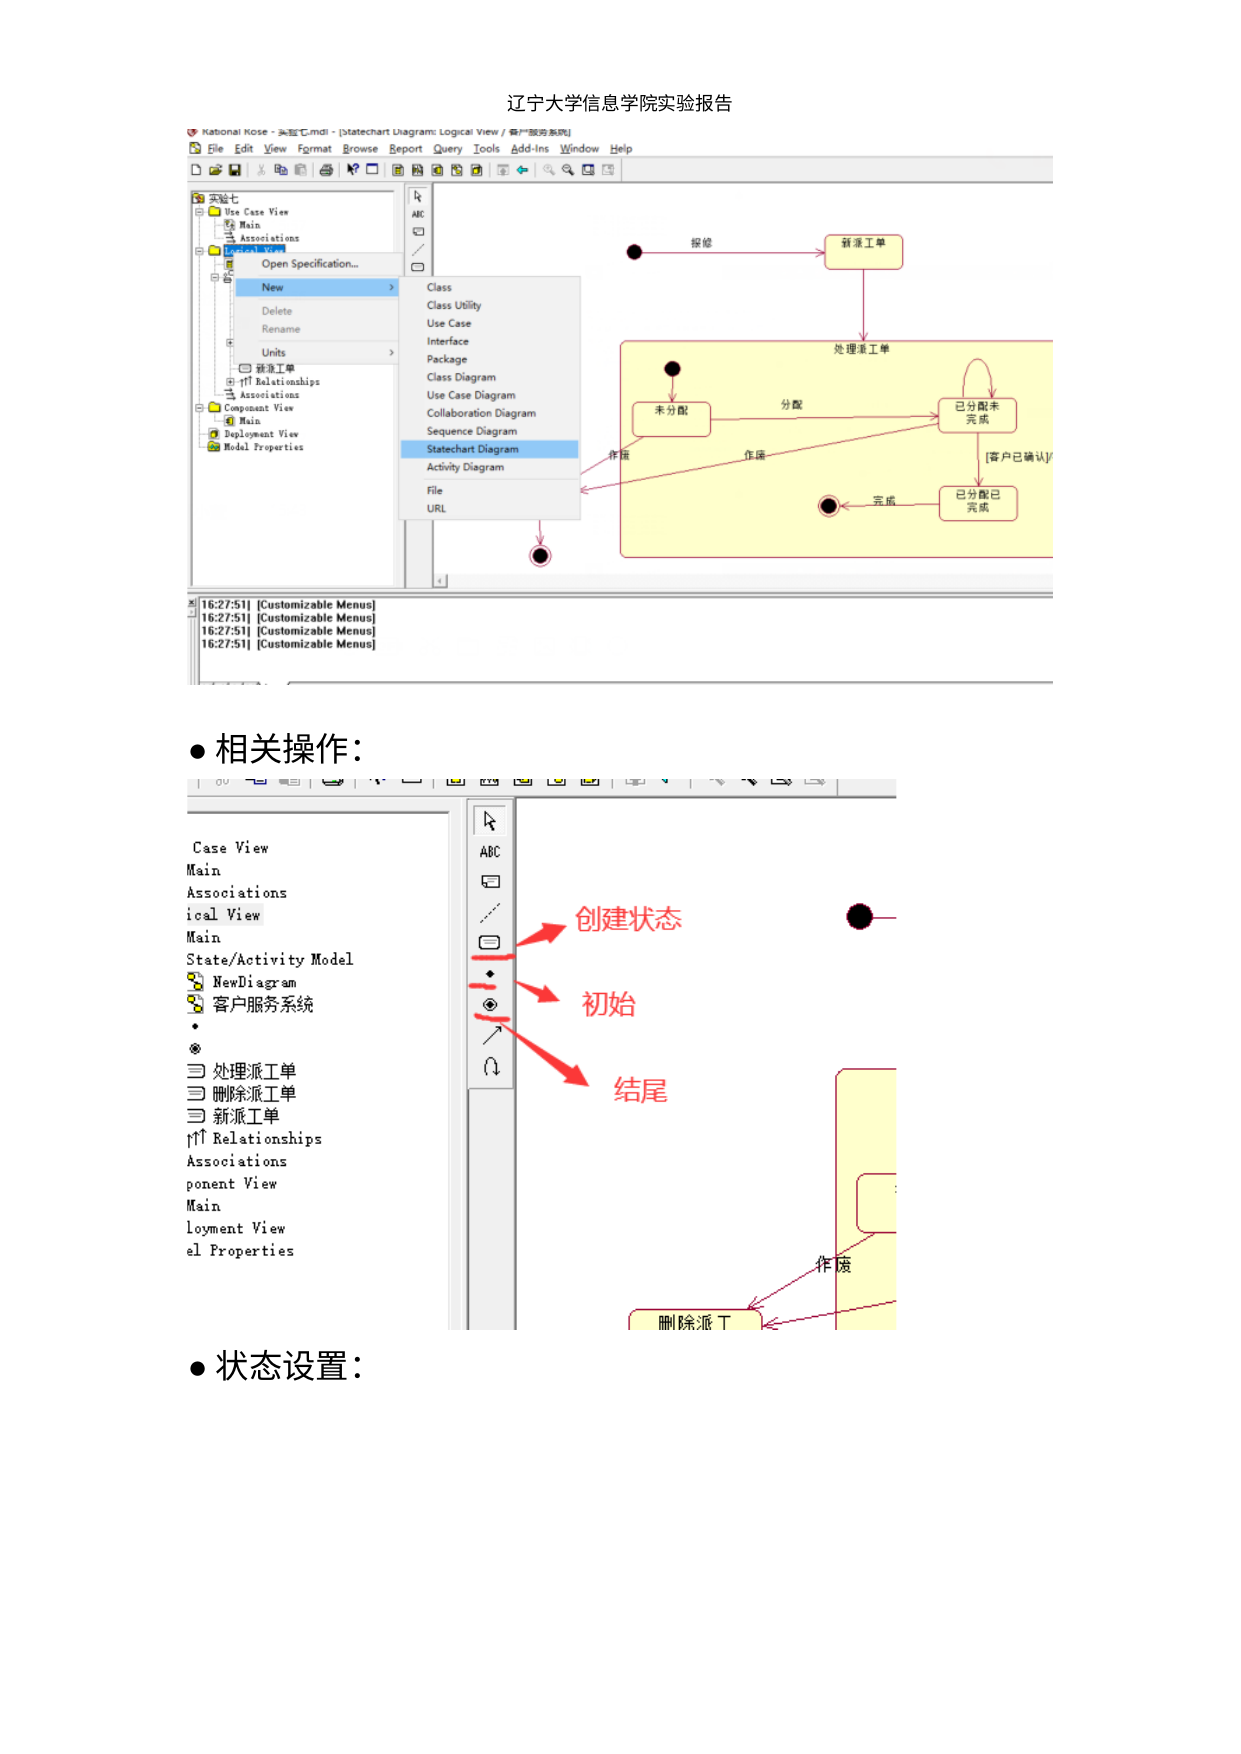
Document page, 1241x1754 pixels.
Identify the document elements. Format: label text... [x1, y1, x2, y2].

picture [187, 129, 1053, 685]
text ● 状态设置： [187, 1332, 1053, 1397]
text ● 相关操作： [187, 714, 1053, 779]
picture [187, 779, 897, 1330]
